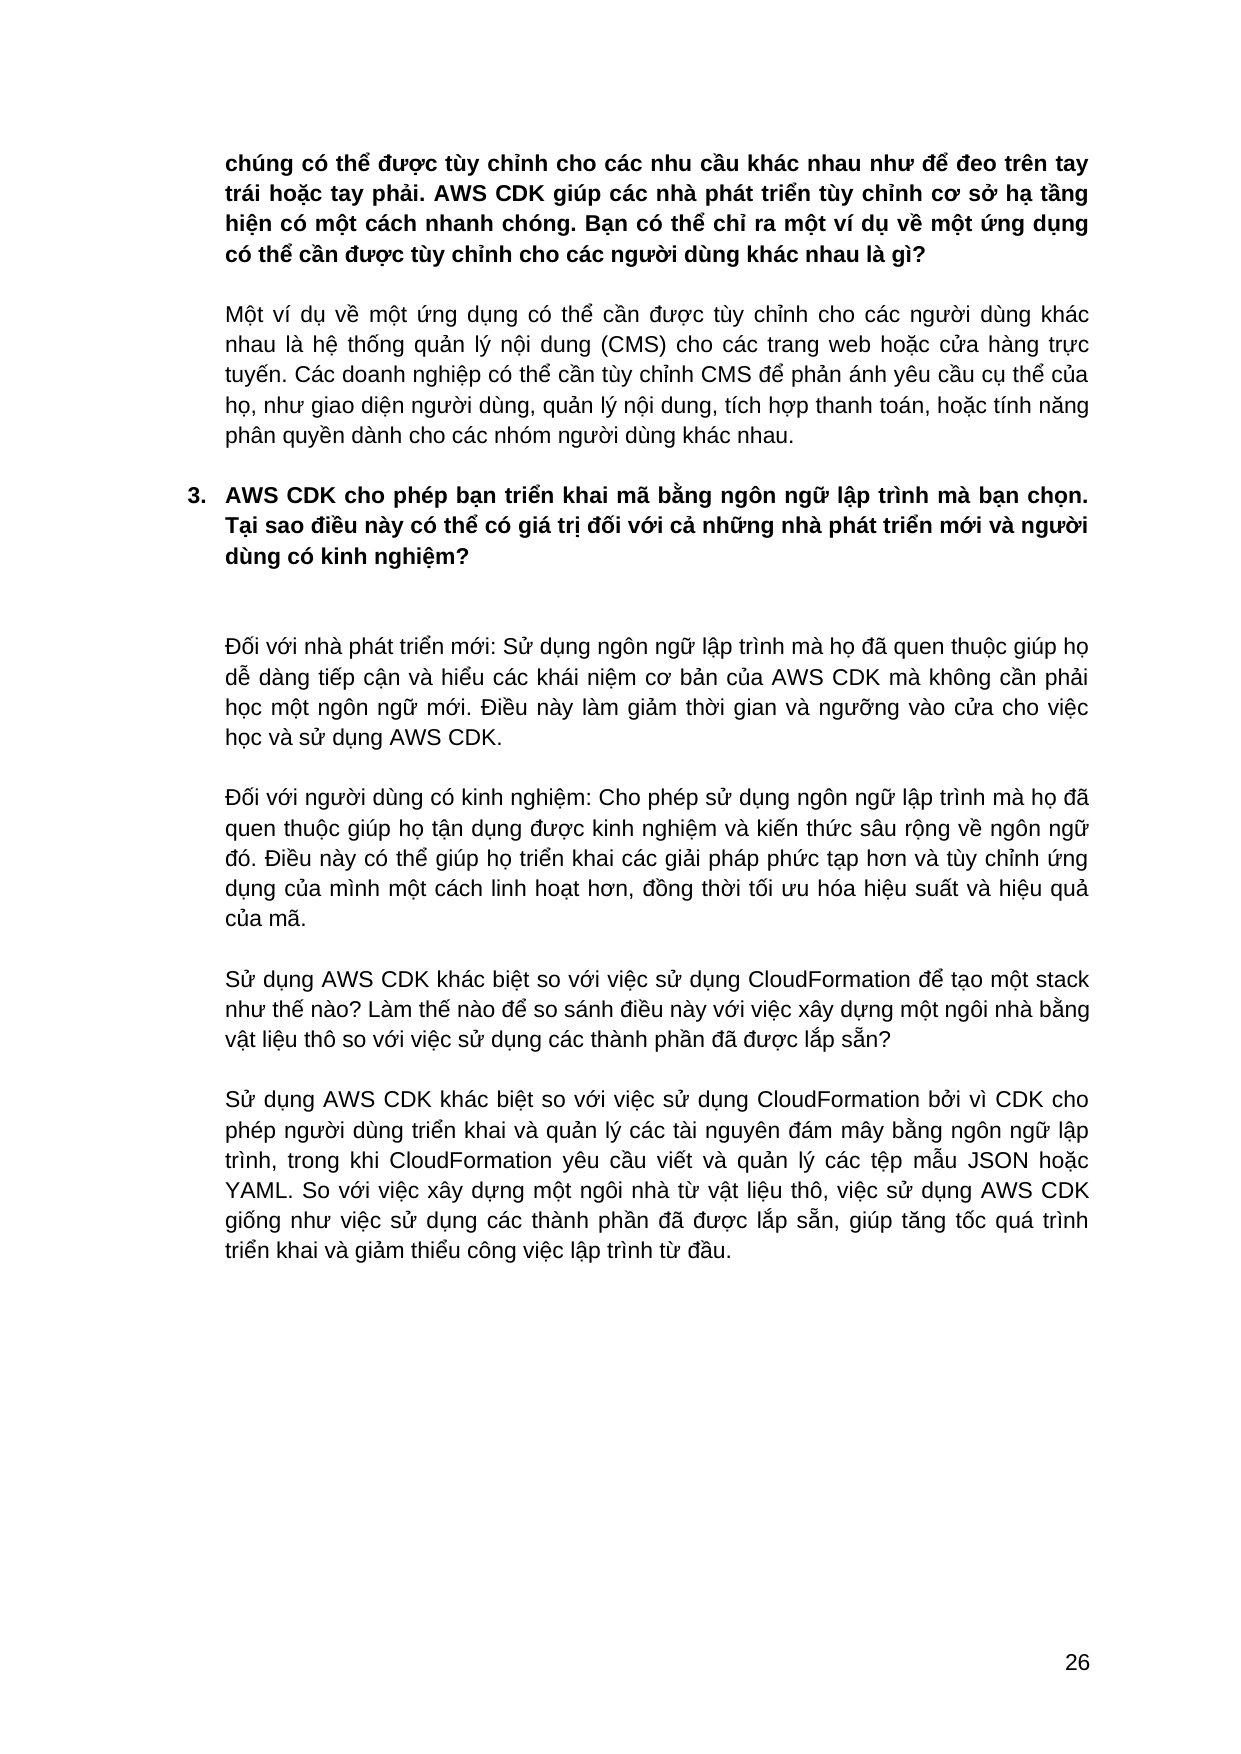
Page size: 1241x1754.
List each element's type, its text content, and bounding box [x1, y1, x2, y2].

text Đối với nhà phát triển mới: Sử dụng ngôn ngữ lập trình mà họ đã quen thuộc giúp họ dễ dàng tiếp cận và hiểu các khái niệm cơ bản của AWS CDK mà không cần phải học một ngôn ngữ mới. Điều này làm giảm thời gian và ngưỡng vào cửa cho việc học và sử dụng AWS CDK. [225, 633, 1090, 750]
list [187, 150, 1090, 267]
list AWS CDK cho phép bạn triển khai mã bằng ngôn ngữ lập trình mà bạn chọn. Tại sao điều này có thể có giá trị đối với cả những nhà phát triển mới và người dùng có kinh nghiệm? [187, 482, 1090, 569]
text Đối với người dùng có kinh nghiệm: Cho phép sử dụng ngôn ngữ lập trình mà họ đã quen thuộc giúp họ tận dụng được kinh nghiệm và kiến thức sâu rộng về ngôn ngữ đó. Điều này có thể giúp họ triển khai các giải pháp phức tạp hơn và tùy chỉnh ứng dụng của mình một cách linh hoạt hơn, đồng thời tối ưu hóa hiệu suất và hiệu quả của mã. [225, 784, 1090, 932]
text Sử dụng AWS CDK khác biệt so với việc sử dụng CloudFormation bởi vì CDK cho phép người dùng triển khai và quản lý các tài nguyên đám mây bằng ngôn ngữ lập trình, trong khi CloudFormation yêu cầu viết và quản lý các tệp mẫu JSON hoặc YAML. So với việc xây dựng một ngôi nhà từ vật liệu thô, việc sử dụng AWS CDK giống như việc sử dụng các thành phần đã được lắp sẵn, giúp tăng tốc quá trình triển khai và giảm thiểu công việc lập trình từ đầu. [225, 1086, 1090, 1264]
text Sử dụng AWS CDK khác biệt so với việc sử dụng CloudFormation để tạo một stack như thế nào? Làm thế nào để so sánh điều này với việc xây dựng một ngôi nhà bằng vật liệu thô so với việc sử dụng các thành phần đã được lắp sẵn? [225, 966, 1090, 1052]
text Một ví dụ về một ứng dụng có thể cần được tùy chỉnh cho các người dùng khác nhau là hệ thống quản lý nội dung (CMS) cho các trang web hoặc cửa hàng trực tuyến. Các doanh nghiệp có thể cần tùy chỉnh CMS để phản ánh yêu cầu cụ thể của họ, như giao diện người dùng, quản lý nội dung, tích hợp thanh toán, hoặc tính năng phân quyền dành cho các nhóm người dùng khác nhau. [225, 301, 1090, 448]
